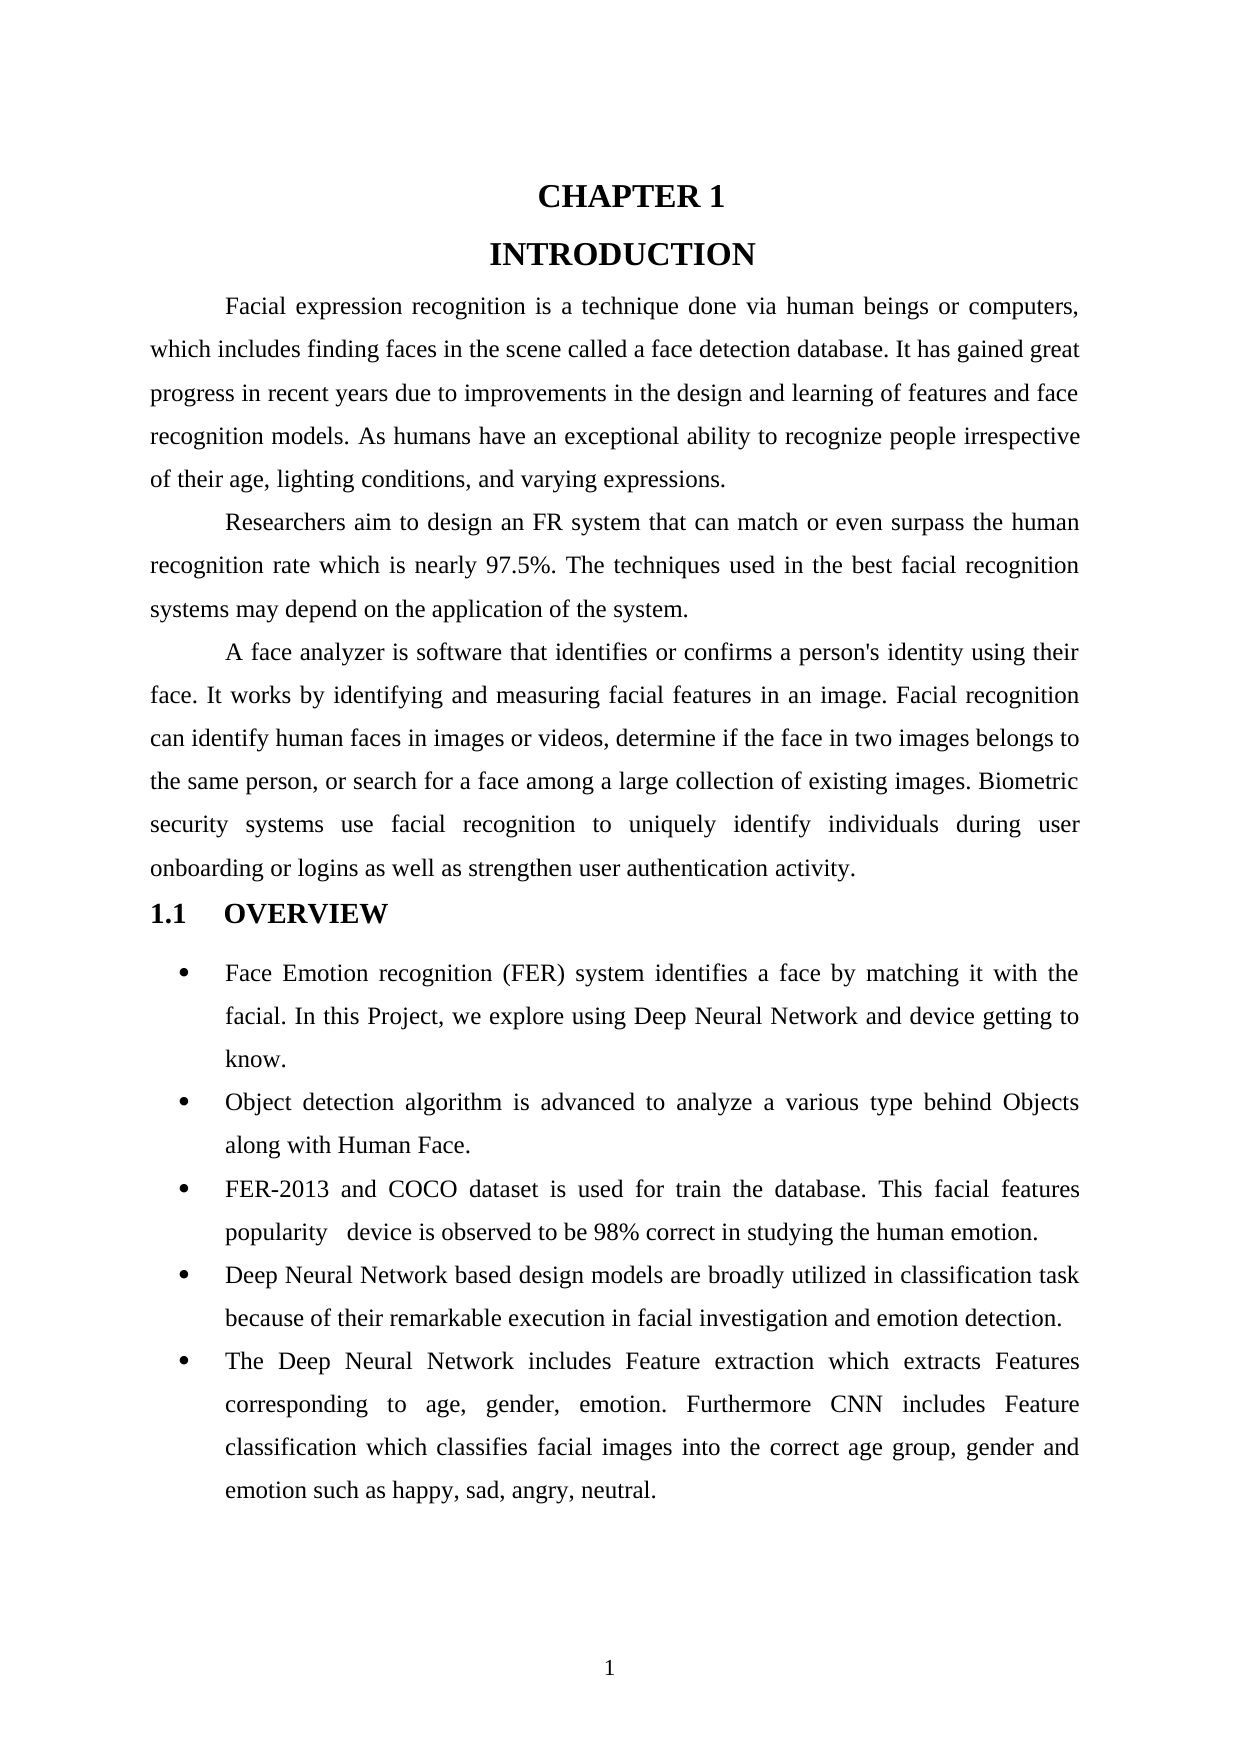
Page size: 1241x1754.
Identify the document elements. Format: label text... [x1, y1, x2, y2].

text Facial expression recognition is a technique done via human beings or computers, which includes finding faces in the scene called a face detection database. It has gained great progress in recent years due to improvements in the design and learning of features and face recognition models. As humans have an exceptional ability to recognize people irrespective of their age, lighting conditions, and varying expressions. [150, 291, 1080, 493]
text A face analyzer is software that identifies or confirms a person's identity using their face. It works by identifying and measuring facial features in an image. Facial recognition can identify human faces in images or videos, determine if the face in two images belongs to the same person, or search for a face among a large collection of existing images. Biometric security systems use facial recognition to uniquely identify individuals during user onboarding or logins as well as strengthen user authentication activity. [150, 637, 1080, 881]
list Object detection algorithm is advanced to analyze a various type behind Objects along with Human Face. [179, 1087, 1080, 1159]
list The Deep Neural Network includes Feature extraction which extracts Features corresponding to age, gender, emotion. Furthermore CNN includes Feature classification which classifies facial images into the correct age group, gender and emotion such as happy, sad, angry, neutral. [179, 1346, 1080, 1504]
list OVERVIEW [150, 896, 1080, 929]
list Deep Neural Network based design models are broadly utilized in classification task because of their remarkable execution in facial investigation and emotion detection. [179, 1260, 1080, 1332]
text Researchers aim to design an FR system that can match or even surpass the human recognition rate which is nearly 97.5%. The techniques used in the best facial recognition systems may depend on the application of the system. [150, 507, 1080, 622]
list FER-2013 and COCO dataset is used for train the database. This facial features popularity device is observed to be 98% correct in studying the human emotion. [179, 1174, 1080, 1246]
text CHAPTER 1 INTRODUCTION [327, 176, 844, 272]
list Face Emotion recognition (FER) system identifies a face by matching it with the facial. In this Project, we explore using Deep Neural Network and device getting to know. [179, 958, 1080, 1073]
